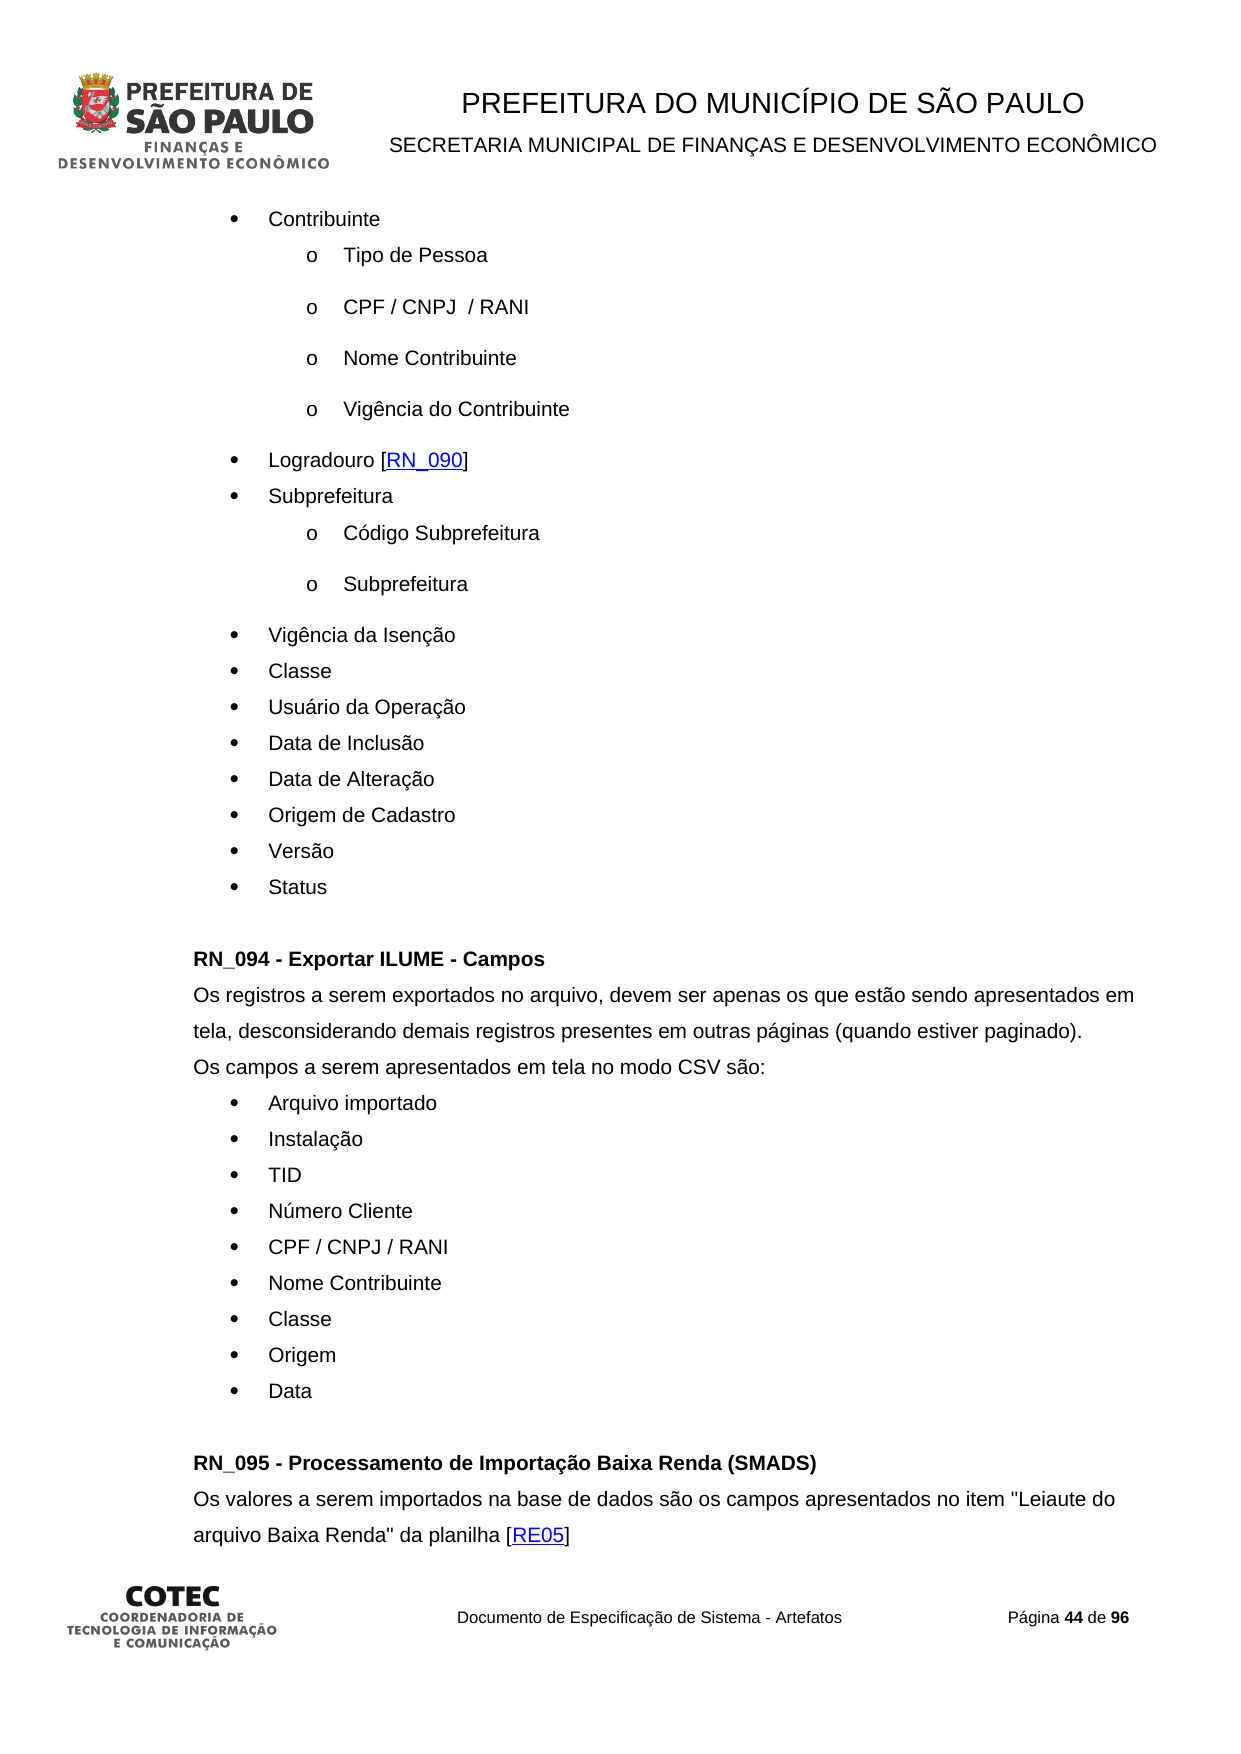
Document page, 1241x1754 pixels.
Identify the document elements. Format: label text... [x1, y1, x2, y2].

list Código Subprefeitura [306, 520, 1165, 546]
text Os registros a serem exportados no arquivo, devem ser apenas os que estão sendo apresentados em tela, desconsiderando demais registros presentes em outras páginas (quando estiver paginado). [193, 983, 1165, 1043]
list Vigência da Isenção [231, 623, 1165, 647]
list Tipo de Pessoa [306, 243, 1165, 269]
list Contribuinte [231, 207, 1165, 231]
list Data de Inclusão [231, 731, 1165, 755]
picture [62, 1583, 283, 1652]
list Número Cliente [231, 1199, 1165, 1223]
list Subprefeitura [231, 484, 1165, 508]
list Instalação [231, 1127, 1165, 1151]
list Subprefeitura [306, 572, 1165, 597]
list TID [231, 1163, 1165, 1187]
list Classe [231, 1307, 1165, 1331]
list Arquivo importado [231, 1091, 1165, 1115]
list Data de Alteração [231, 767, 1165, 791]
list Origem [231, 1343, 1165, 1367]
list Nome Contribuinte [306, 346, 1165, 372]
text RN_095 - Processamento de Importação SMADS [193, 1451, 1165, 1475]
list CPF / CNPJ / RANI [231, 1235, 1165, 1259]
list Nome Contribuinte [231, 1271, 1165, 1295]
list Data [231, 1379, 1165, 1403]
list Classe [231, 659, 1165, 683]
text RN_094 - Exportar ILUME - Campos [193, 947, 1165, 971]
text Os valores a serem importados na base de dados são os campos apresentados no item "Leiaute do arquivo Baixa Renda" da planilha [RE05] [193, 1487, 1165, 1547]
list CPF / CNPJ / RANI [306, 294, 1165, 320]
picture [58, 73, 329, 169]
text Os campos a serem apresentados em tela no modo CSV são: [193, 1055, 1165, 1079]
list Origem de Cadastro [231, 803, 1165, 827]
list Vigência do Contribuinte [306, 397, 1165, 423]
list Logradouro [RN_090] [231, 448, 1165, 472]
